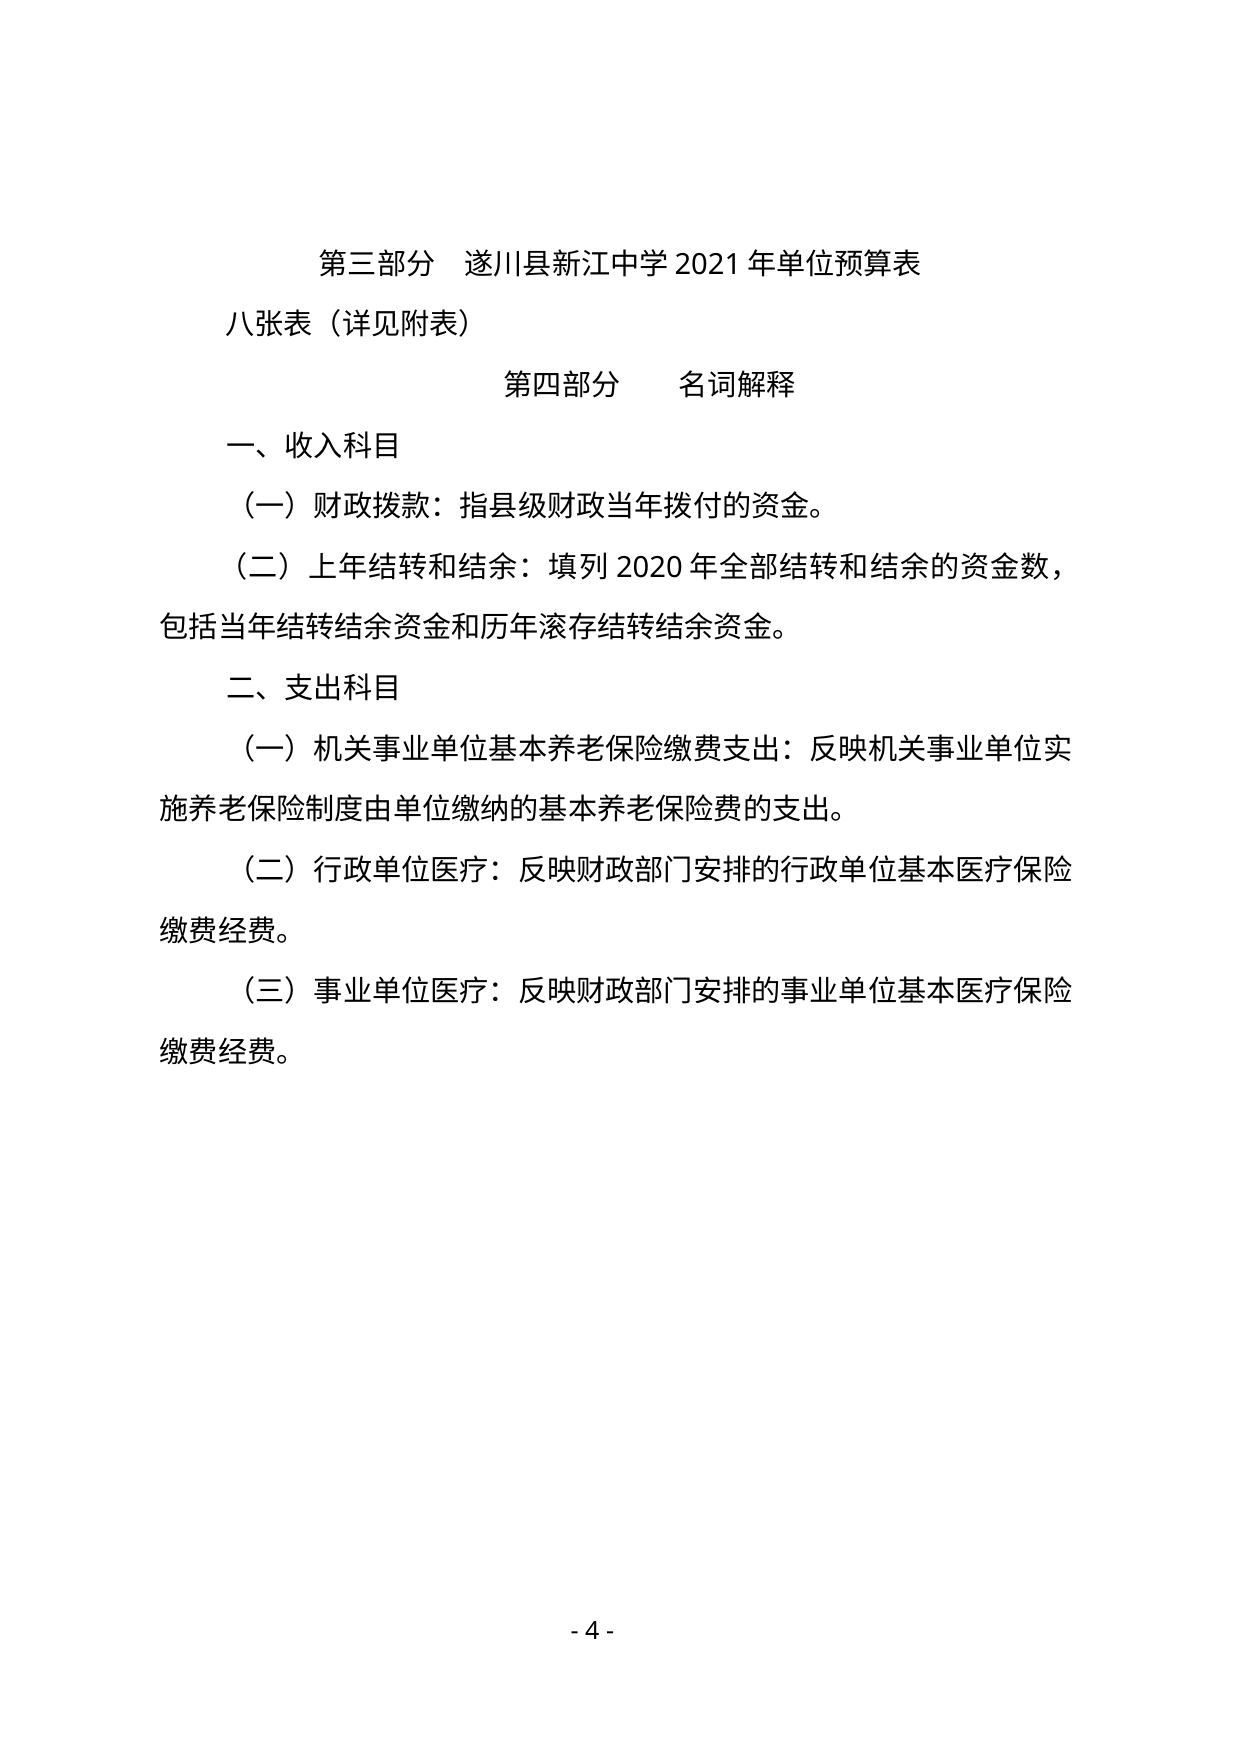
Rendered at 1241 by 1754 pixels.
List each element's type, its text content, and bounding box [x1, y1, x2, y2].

text 第四部分 名词解释 [159, 352, 1081, 413]
text 八张表（详见附表） [159, 292, 1081, 352]
text （一）财政拨款：指县级财政当年拨付的资金。 [159, 474, 1081, 534]
text （三）事业单位医疗：反映财政部门安排的事业单位基本医疗保险缴费经费。 [159, 959, 1081, 1080]
text （二）行政单位医疗：反映财政部门安排的行政单位基本医疗保险缴费经费。 [159, 837, 1081, 959]
text 一、收入科目 [159, 413, 1081, 474]
text （二）上年结转和结余：填列2020年全部结转和结余的资金数，包括当年结转结余资金和历年滚存结转结余资金。 [159, 534, 1081, 656]
text 第三部分 遂川县新江中学2021年单位预算表 [159, 231, 1081, 292]
text 二、支出科目 [159, 656, 1081, 716]
text （一）机关事业单位基本养老保险缴费支出：反映机关事业单位实施养老保险制度由单位缴纳的基本养老保险费的支出。 [159, 716, 1081, 837]
